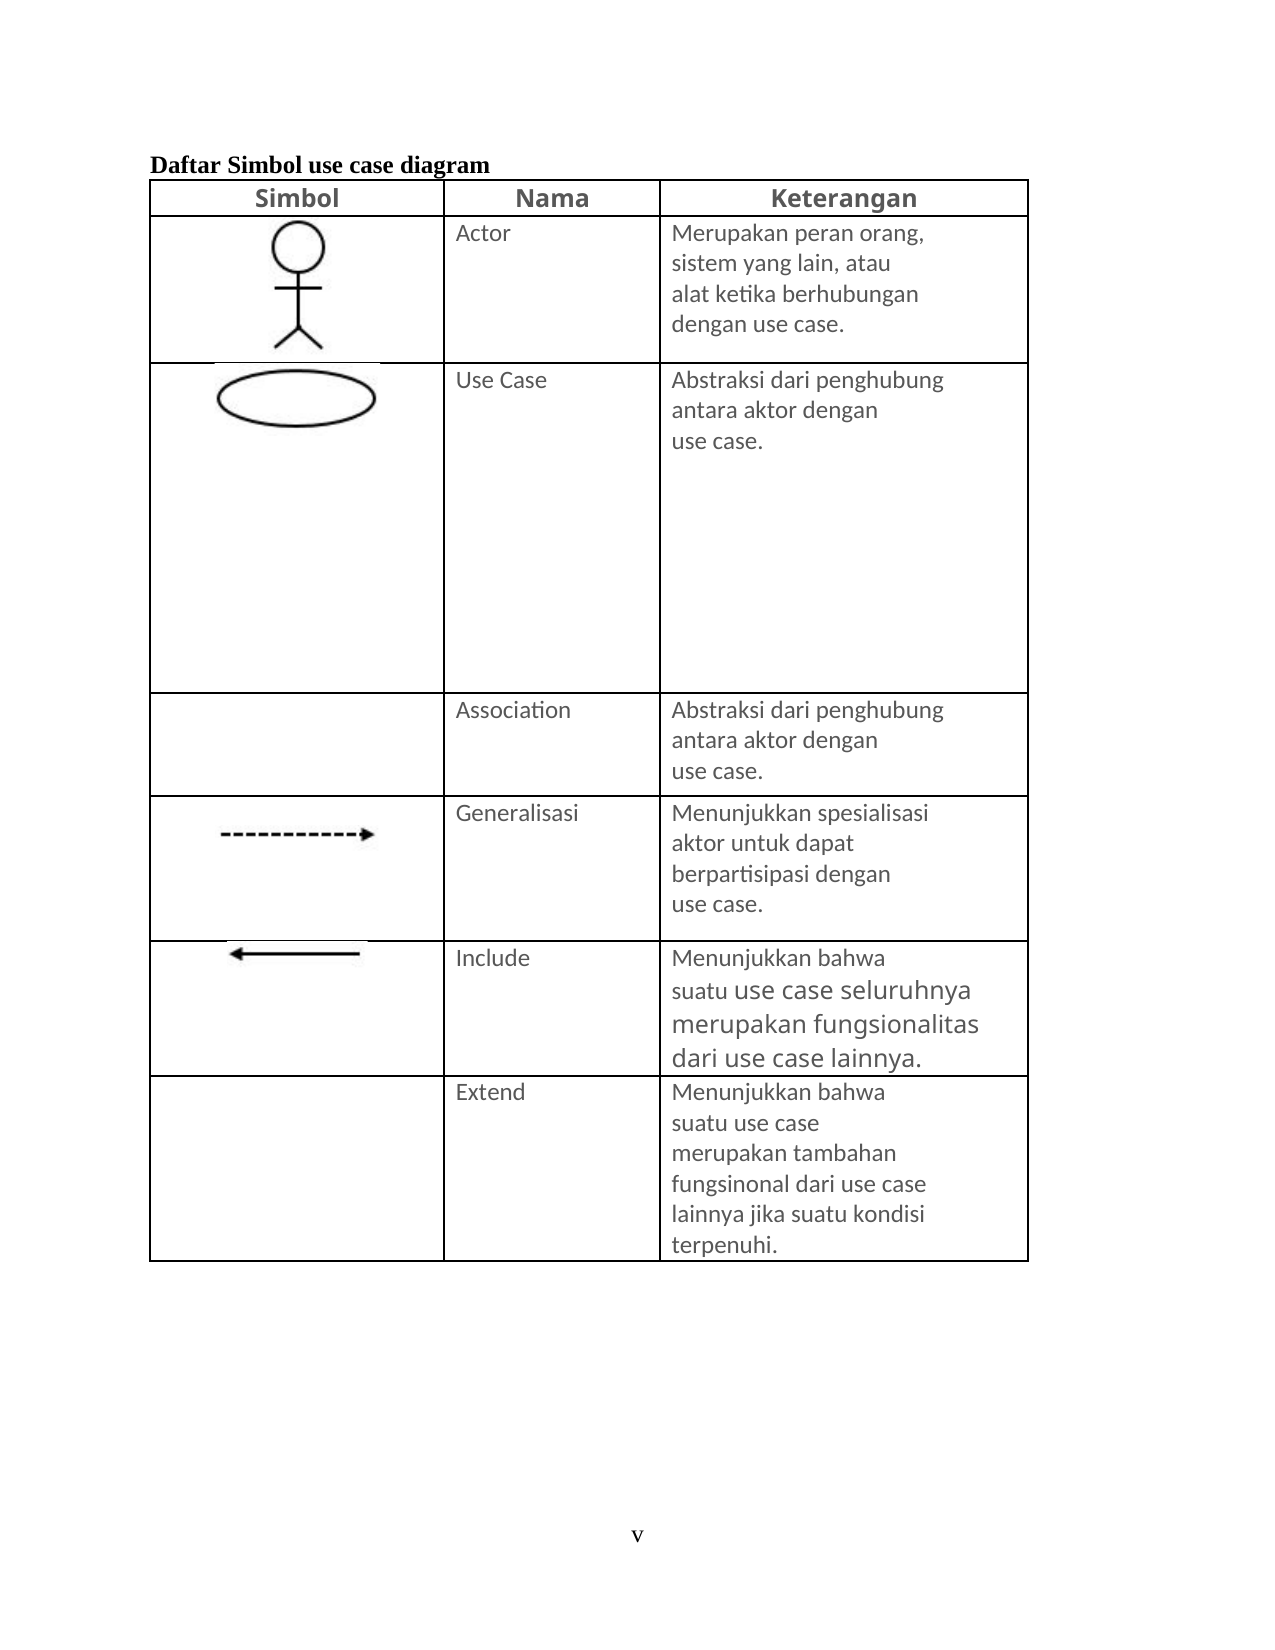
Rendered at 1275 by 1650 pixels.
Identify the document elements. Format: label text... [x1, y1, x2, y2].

table_header Nama [445, 181, 659, 215]
table_cell Include [445, 942, 659, 1074]
table_header Simbol [151, 181, 443, 215]
table_cell Menunjukkan bahwa suatu use case seluruhnya merupakan fungsionalitas dari use case lainnya. [661, 942, 1027, 1074]
table_cell Association [445, 694, 659, 795]
table_cell Menunjukkan bahwa suatu use case merupakan tambahan fungsinonal dari use case lainnya jika suatu kondisi terpenuhi. [661, 1077, 1027, 1260]
table_cell [151, 797, 443, 940]
table_cell Abstraksi dari penghubung antara aktor dengan use case. [661, 364, 1027, 692]
table_cell [151, 1077, 443, 1260]
table_cell Use Case [445, 364, 659, 692]
table_cell [151, 217, 443, 362]
picture [214, 363, 381, 436]
table_cell Extend [445, 1077, 659, 1260]
table_cell Menunjukkan spesialisasi aktor untuk dapat berpartisipasi dengan use case. [661, 797, 1027, 940]
table_cell Generalisasi [445, 797, 659, 940]
table_cell Actor [445, 217, 659, 362]
table_cell Merupakan peran orang, sistem yang lain, atau alat ketika berhubungan dengan use case. [661, 217, 1027, 362]
table_header Keterangan [661, 181, 1027, 215]
table_cell [151, 942, 443, 1074]
picture [215, 825, 380, 851]
table_cell Abstraksi dari penghubung antara aktor dengan use case. [661, 694, 1027, 795]
table_cell [151, 364, 443, 692]
picture [256, 217, 338, 356]
picture [227, 941, 368, 969]
table_cell [151, 694, 443, 795]
text Daftar Simbol use case diagram [150, 150, 1125, 179]
